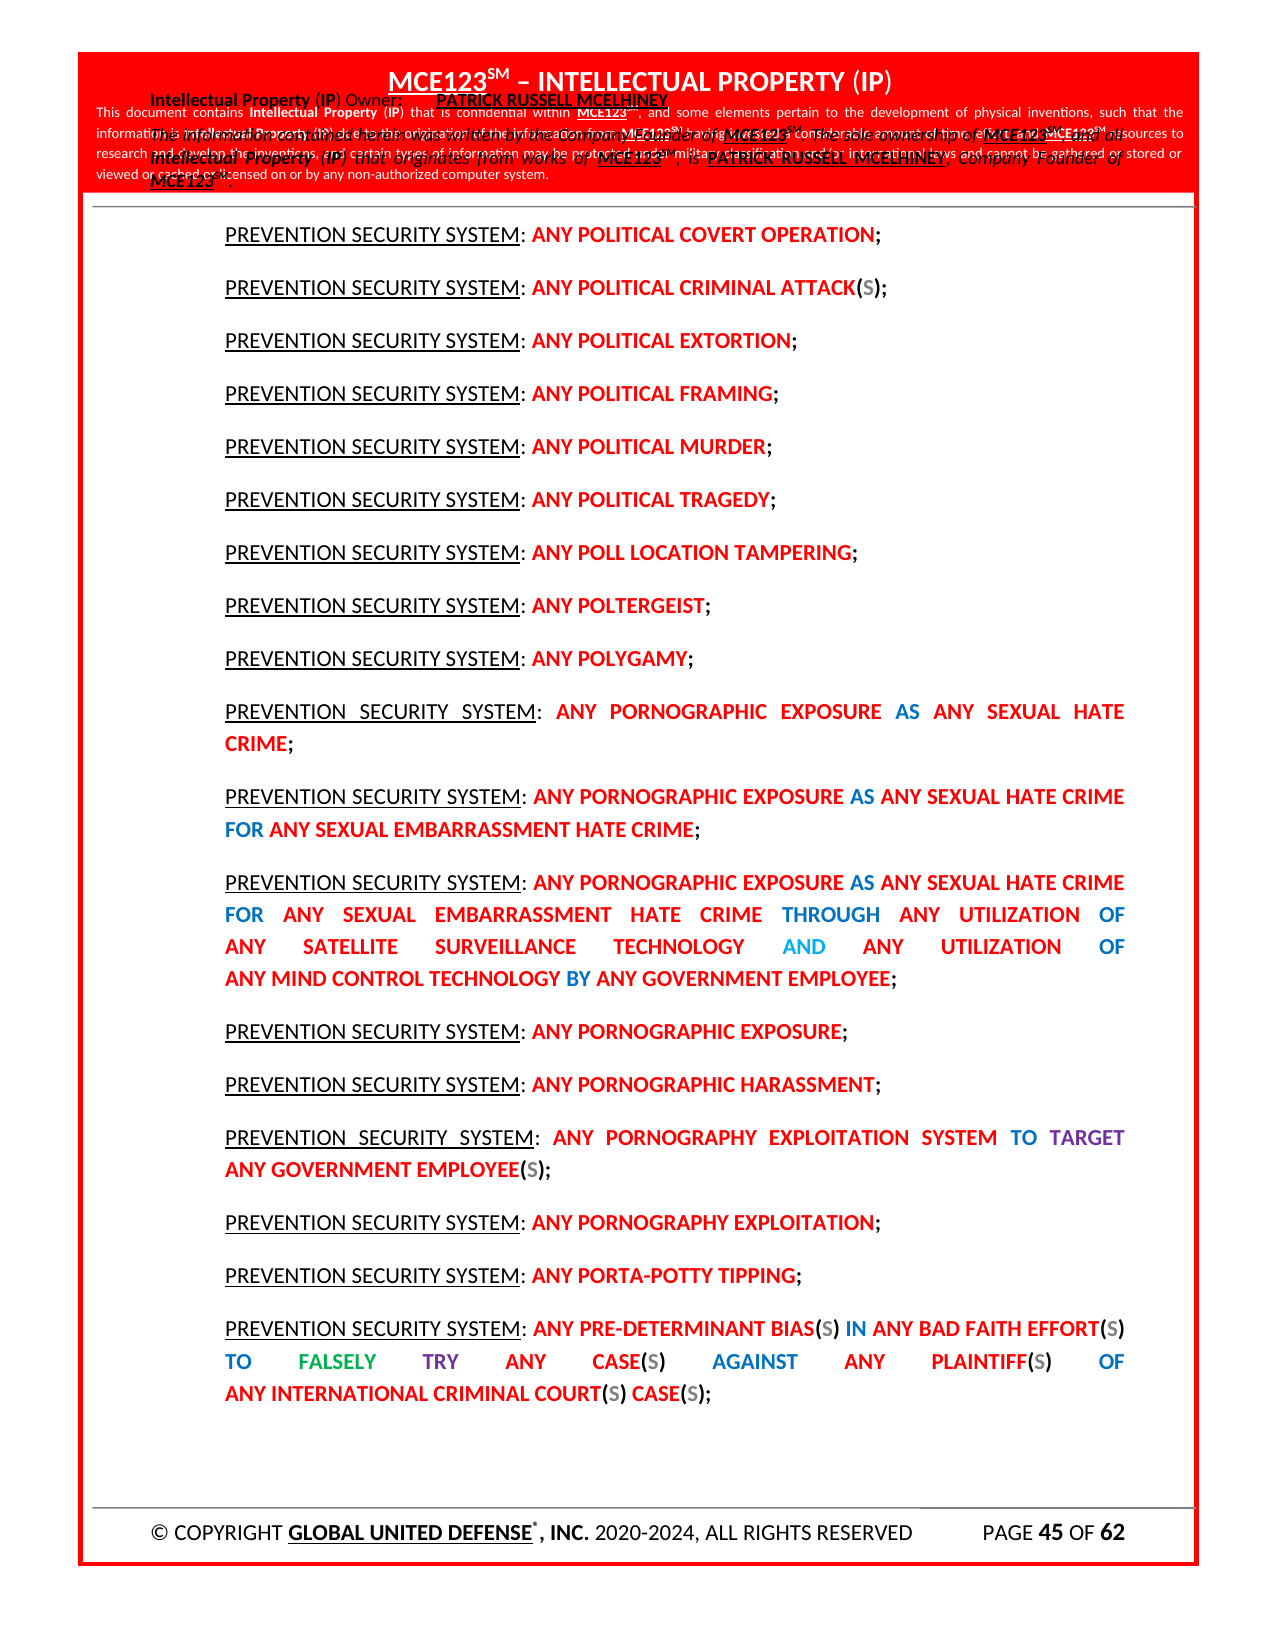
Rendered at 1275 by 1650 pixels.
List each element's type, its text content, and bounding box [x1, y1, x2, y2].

text PREVENTION SECURITY SYSTEM: ANY PORTA-POTTY TIPPING; [225, 1262, 1125, 1289]
text PREVENTION SECURITY SYSTEM: ANY POLITICAL FRAMING; [225, 379, 1125, 407]
text PREVENTION SECURITY SYSTEM: ANY PORNOGRAPHIC EXPOSURE AS ANY SEXUAL HATE CRIME; [225, 697, 1125, 757]
text PREVENTION SECURITY SYSTEM: ANY PRE-DETERMINANT BIAS(S) IN ANY BAD FAITH EFFORT(S) TO FALSELY TRY ANY CASE(S) AGAINST ANY PLAINTIFF(S) OF ANY INTERNATIONAL CRIMINAL COURT(S) CASE(S); [225, 1314, 1125, 1407]
text PREVENTION SECURITY SYSTEM: ANY PORNOGRAPHIC EXPOSURE AS ANY SEXUAL HATE CRIME FOR ANY SEXUAL EMBARRASSMENT HATE CRIME THROUGH ANY UTILIZATION OF ANY SATELLITE SURVEILLANCE TECHNOLOGY AND ANY UTILIZATION OF ANY MIND CONTROL TECHNOLOGY BY ANY GOVERNMENT EMPLOYEE; [225, 868, 1125, 992]
text PREVENTION SECURITY SYSTEM: ANY PORNOGRAPHY EXPLOITATION SYSTEM TO TARGET ANY GOVERNMENT EMPLOYEE(S); [225, 1123, 1125, 1183]
text PREVENTION SECURITY SYSTEM: ANY POLYGAMY; [225, 644, 1125, 672]
text PREVENTION SECURITY SYSTEM: ANY POLL LOCATION TAMPERING; [225, 538, 1125, 566]
text PREVENTION SECURITY SYSTEM: ANY PORNOGRAPHIC EXPOSURE; [225, 1017, 1125, 1045]
text PREVENTION SECURITY SYSTEM: ANY POLTERGEIST; [225, 591, 1125, 619]
text PREVENTION SECURITY SYSTEM: ANY POLITICAL EXTORTION; [225, 326, 1125, 354]
text PREVENTION SECURITY SYSTEM: ANY PORNOGRAPHIC HARASSMENT; [225, 1070, 1125, 1098]
text PREVENTION SECURITY SYSTEM: ANY POLITICAL CRIMINAL ATTACK(S); [225, 273, 1125, 301]
text PREVENTION SECURITY SYSTEM: ANY POLITICAL MURDER; [225, 432, 1125, 460]
text PREVENTION SECURITY SYSTEM: ANY POLITICAL TRAGEDY; [225, 485, 1125, 513]
text PREVENTION SECURITY SYSTEM: ANY PORNOGRAPHIC EXPOSURE AS ANY SEXUAL HATE CRIME FOR ANY SEXUAL EMBARRASSMENT HATE CRIME; [225, 782, 1125, 843]
text PREVENTION SECURITY SYSTEM: ANY PORNOGRAPHY EXPLOITATION; [225, 1208, 1125, 1237]
text PREVENTION SECURITY SYSTEM: ANY POLITICAL COVERT OPERATION; [225, 220, 1125, 248]
